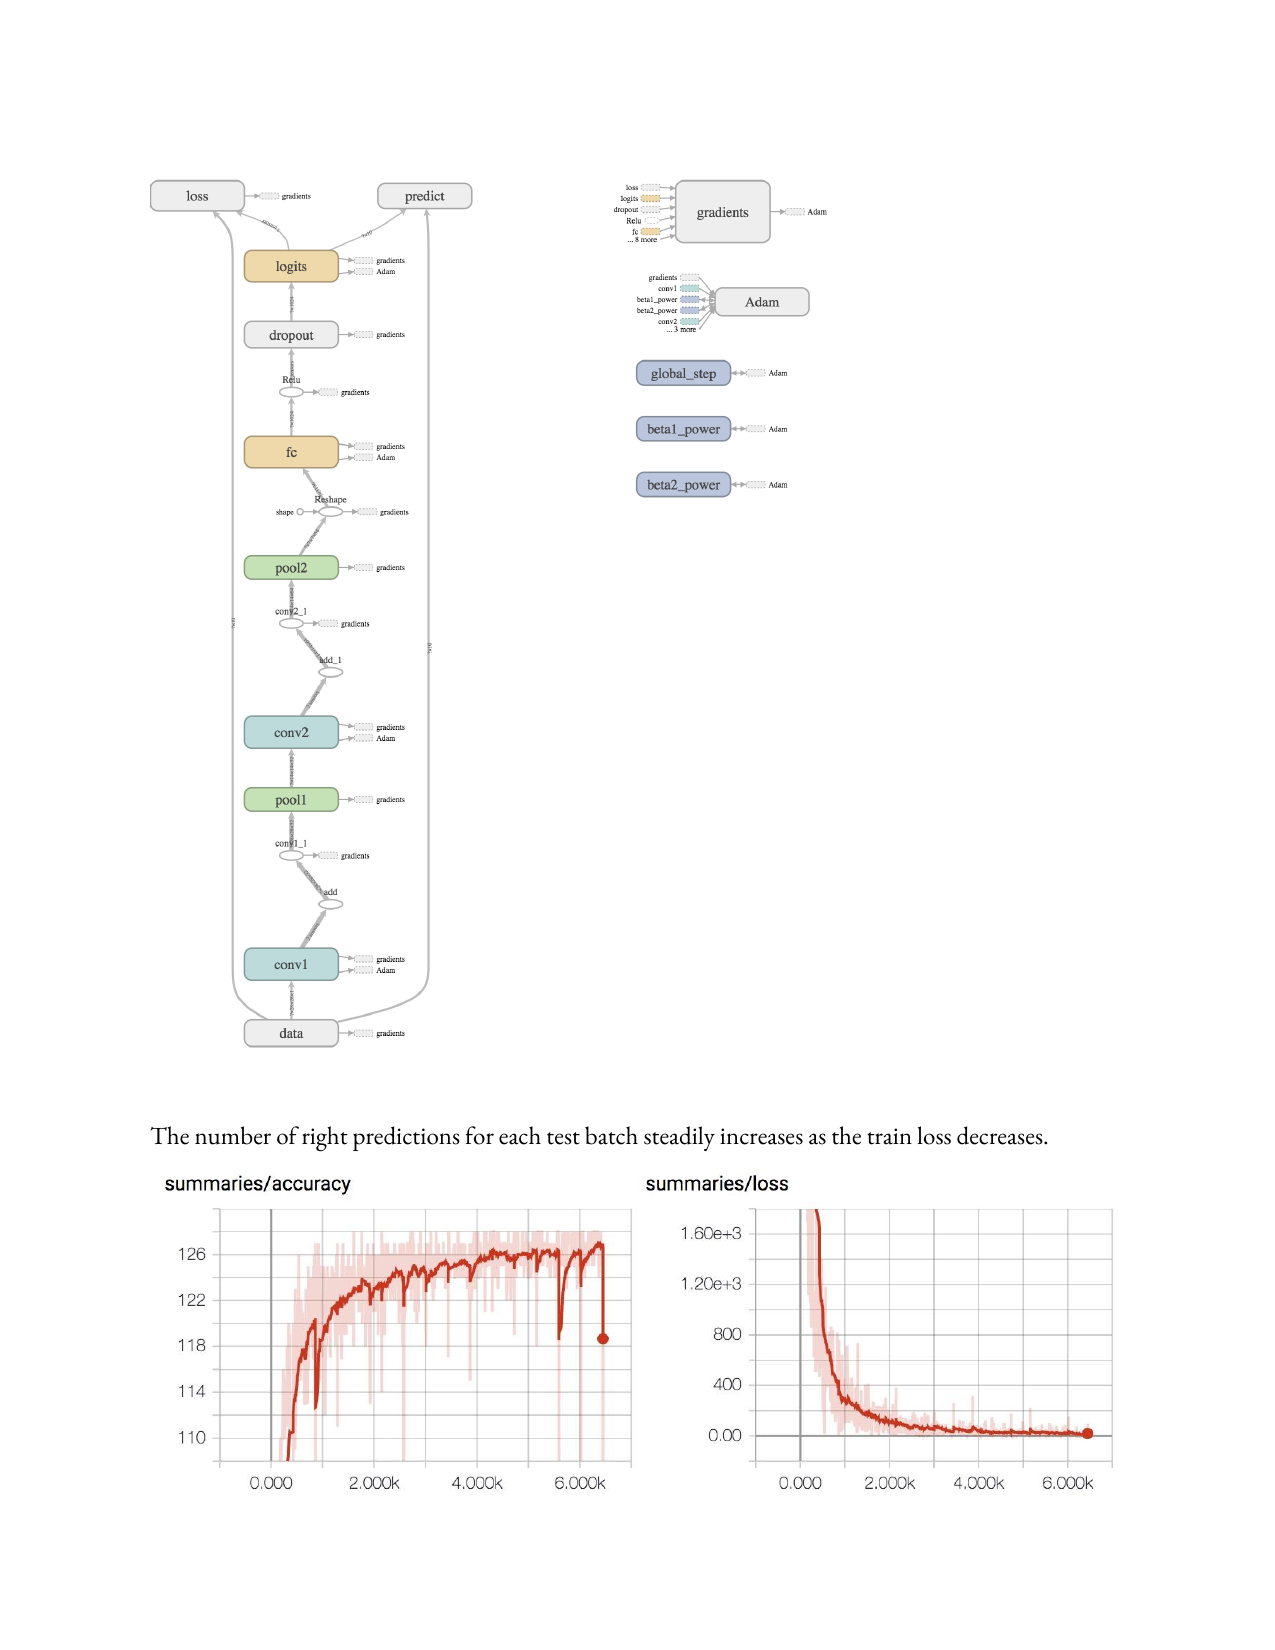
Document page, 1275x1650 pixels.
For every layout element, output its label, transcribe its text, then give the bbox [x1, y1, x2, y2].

picture [150, 1156, 1125, 1499]
text The number of right predictions for each test batch steadily increases as the train loss decreases. [150, 1119, 1125, 1152]
picture [150, 150, 891, 1078]
